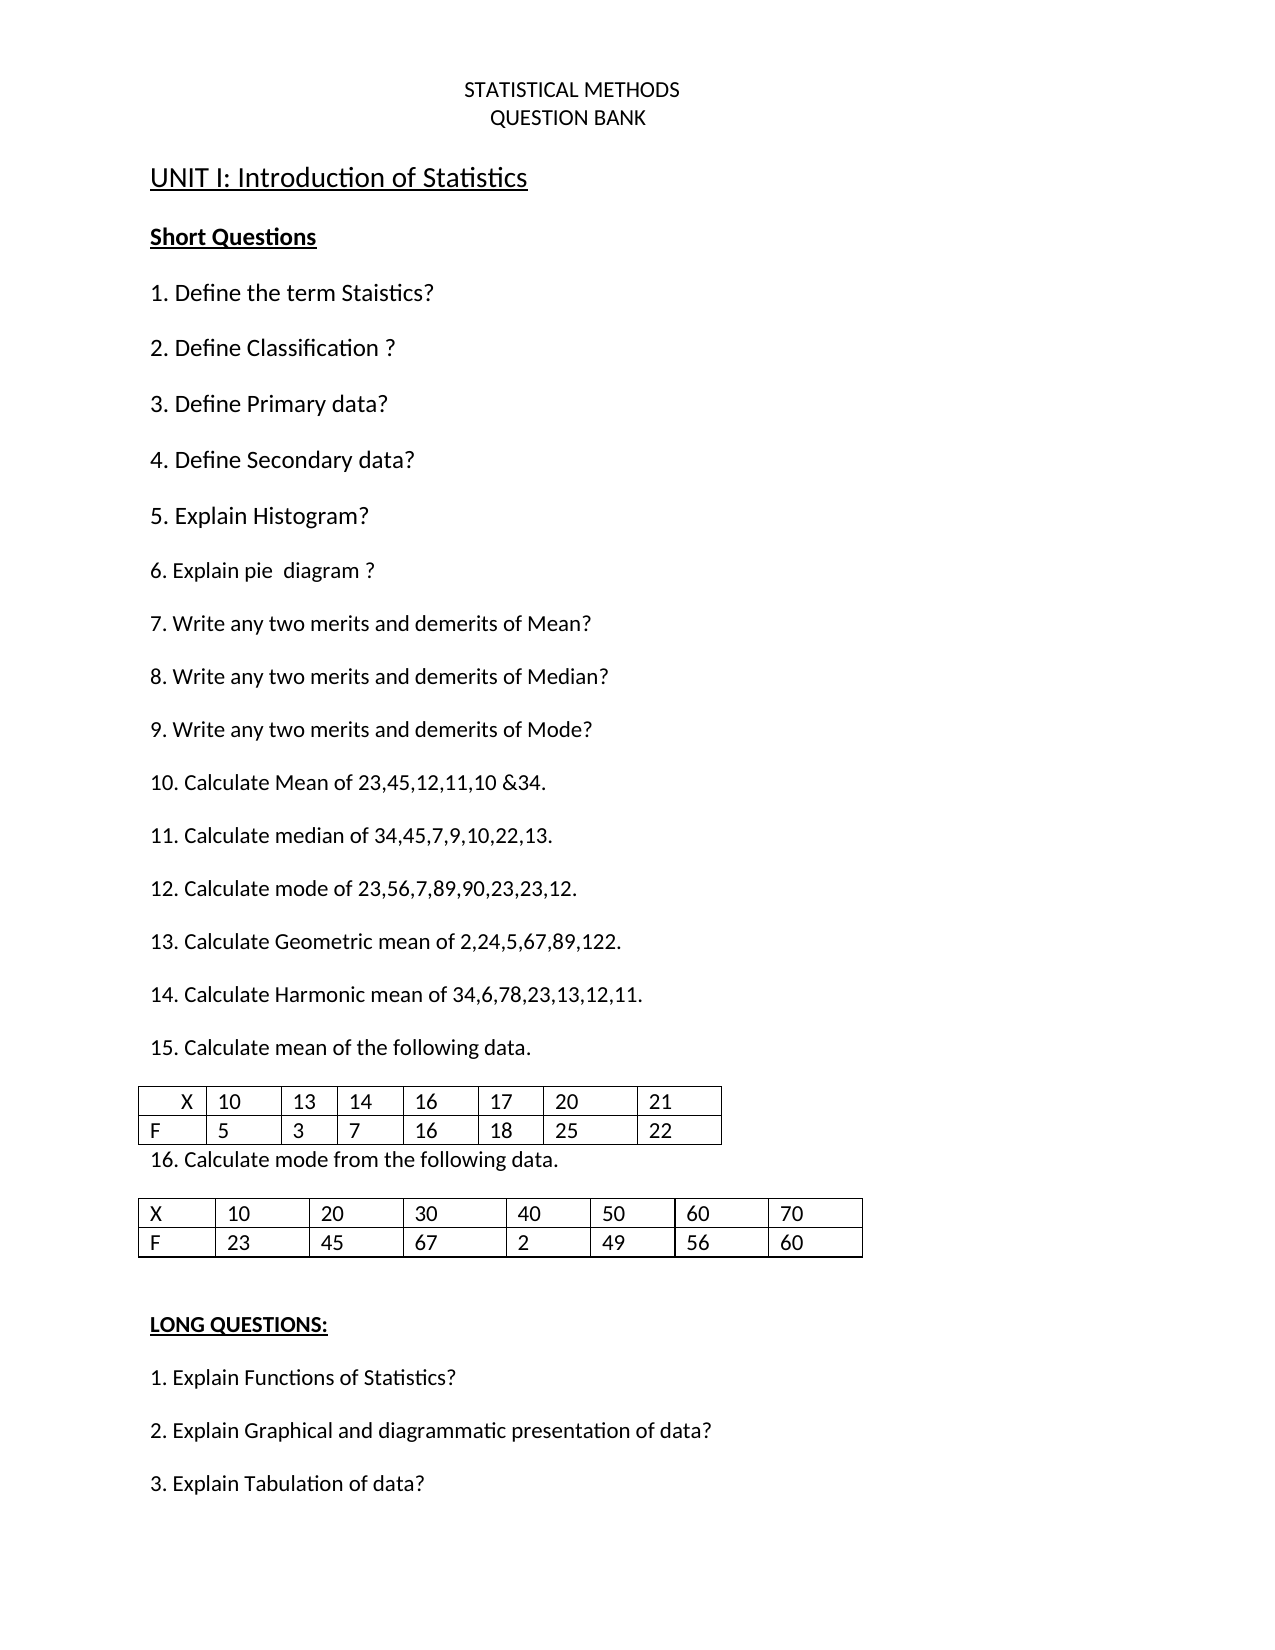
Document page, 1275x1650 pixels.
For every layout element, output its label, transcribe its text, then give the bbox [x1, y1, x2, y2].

table_cell F [139, 1116, 206, 1144]
text 11. Calculate median of 34,45,7,9,10,22,13. [150, 821, 1125, 849]
text LONG QUESTIONS: [150, 1310, 1125, 1338]
text 2. Define Classification ? [150, 332, 1125, 363]
table_cell 45 [310, 1228, 403, 1256]
table_header 60 [676, 1199, 768, 1227]
table_cell 18 [479, 1116, 543, 1144]
text Short Questions [150, 221, 1125, 251]
text 5. Explain Histogram? [150, 500, 1125, 531]
text 8. Write any two merits and demerits of Median? [150, 662, 1125, 690]
text 3. Define Primary data? [150, 388, 1125, 419]
table_cell F [139, 1228, 215, 1256]
text 12. Calculate mode of 23,56,7,89,90,23,23,12. [150, 874, 1125, 902]
table_header 70 [769, 1199, 862, 1227]
table_cell 67 [404, 1228, 506, 1256]
table_cell 25 [544, 1116, 637, 1144]
text 7. Write any two merits and demerits of Mean? [150, 609, 1125, 637]
table_cell 3 [282, 1116, 337, 1144]
text 1. Explain Functions of Statistics? [150, 1363, 1125, 1391]
table_header X [139, 1087, 206, 1115]
table_header 13 [282, 1087, 337, 1115]
table_header 10 [216, 1199, 309, 1227]
table_header 21 [638, 1087, 721, 1115]
text 3. Explain Tabulation of data? [150, 1469, 1125, 1497]
text 9. Write any two merits and demerits of Mode? [150, 715, 1125, 743]
table_cell 23 [216, 1228, 309, 1256]
table_header 14 [338, 1087, 403, 1115]
table_header 20 [310, 1199, 403, 1227]
table_cell 22 [638, 1116, 721, 1144]
text 4. Define Secondary data? [150, 444, 1125, 475]
text 6. Explain pie diagram ? [150, 556, 1125, 584]
table_header 17 [479, 1087, 543, 1115]
table_header 16 [404, 1087, 478, 1115]
table_cell 7 [338, 1116, 403, 1144]
text 1. Define the term Staistics? [150, 277, 1125, 307]
table_cell 60 [769, 1228, 862, 1256]
table_cell 5 [207, 1116, 281, 1144]
text 16. Calculate mode from the following data. [150, 1145, 1125, 1173]
text 13. Calculate Geometric mean of 2,24,5,67,89,122. [150, 927, 1125, 955]
text 15. Calculate mean of the following data. [150, 1033, 1125, 1061]
text 14. Calculate Harmonic mean of 34,6,78,23,13,12,11. [150, 980, 1125, 1008]
table_header 10 [207, 1087, 281, 1115]
table_header 20 [544, 1087, 637, 1115]
text 2. Explain Graphical and diagrammatic presentation of data? [150, 1416, 1125, 1444]
table_header 30 [404, 1199, 506, 1227]
text 10. Calculate Mean of 23,45,12,11,10 &34. [150, 768, 1125, 796]
table_cell 16 [404, 1116, 478, 1144]
table_cell 2 [507, 1228, 590, 1256]
table_cell 49 [591, 1228, 674, 1256]
table_header X [139, 1199, 215, 1227]
table_header 50 [591, 1199, 674, 1227]
table_header 40 [507, 1199, 590, 1227]
text UNIT I: Introduction of Statistics [150, 159, 1125, 195]
table_cell 56 [676, 1228, 768, 1256]
